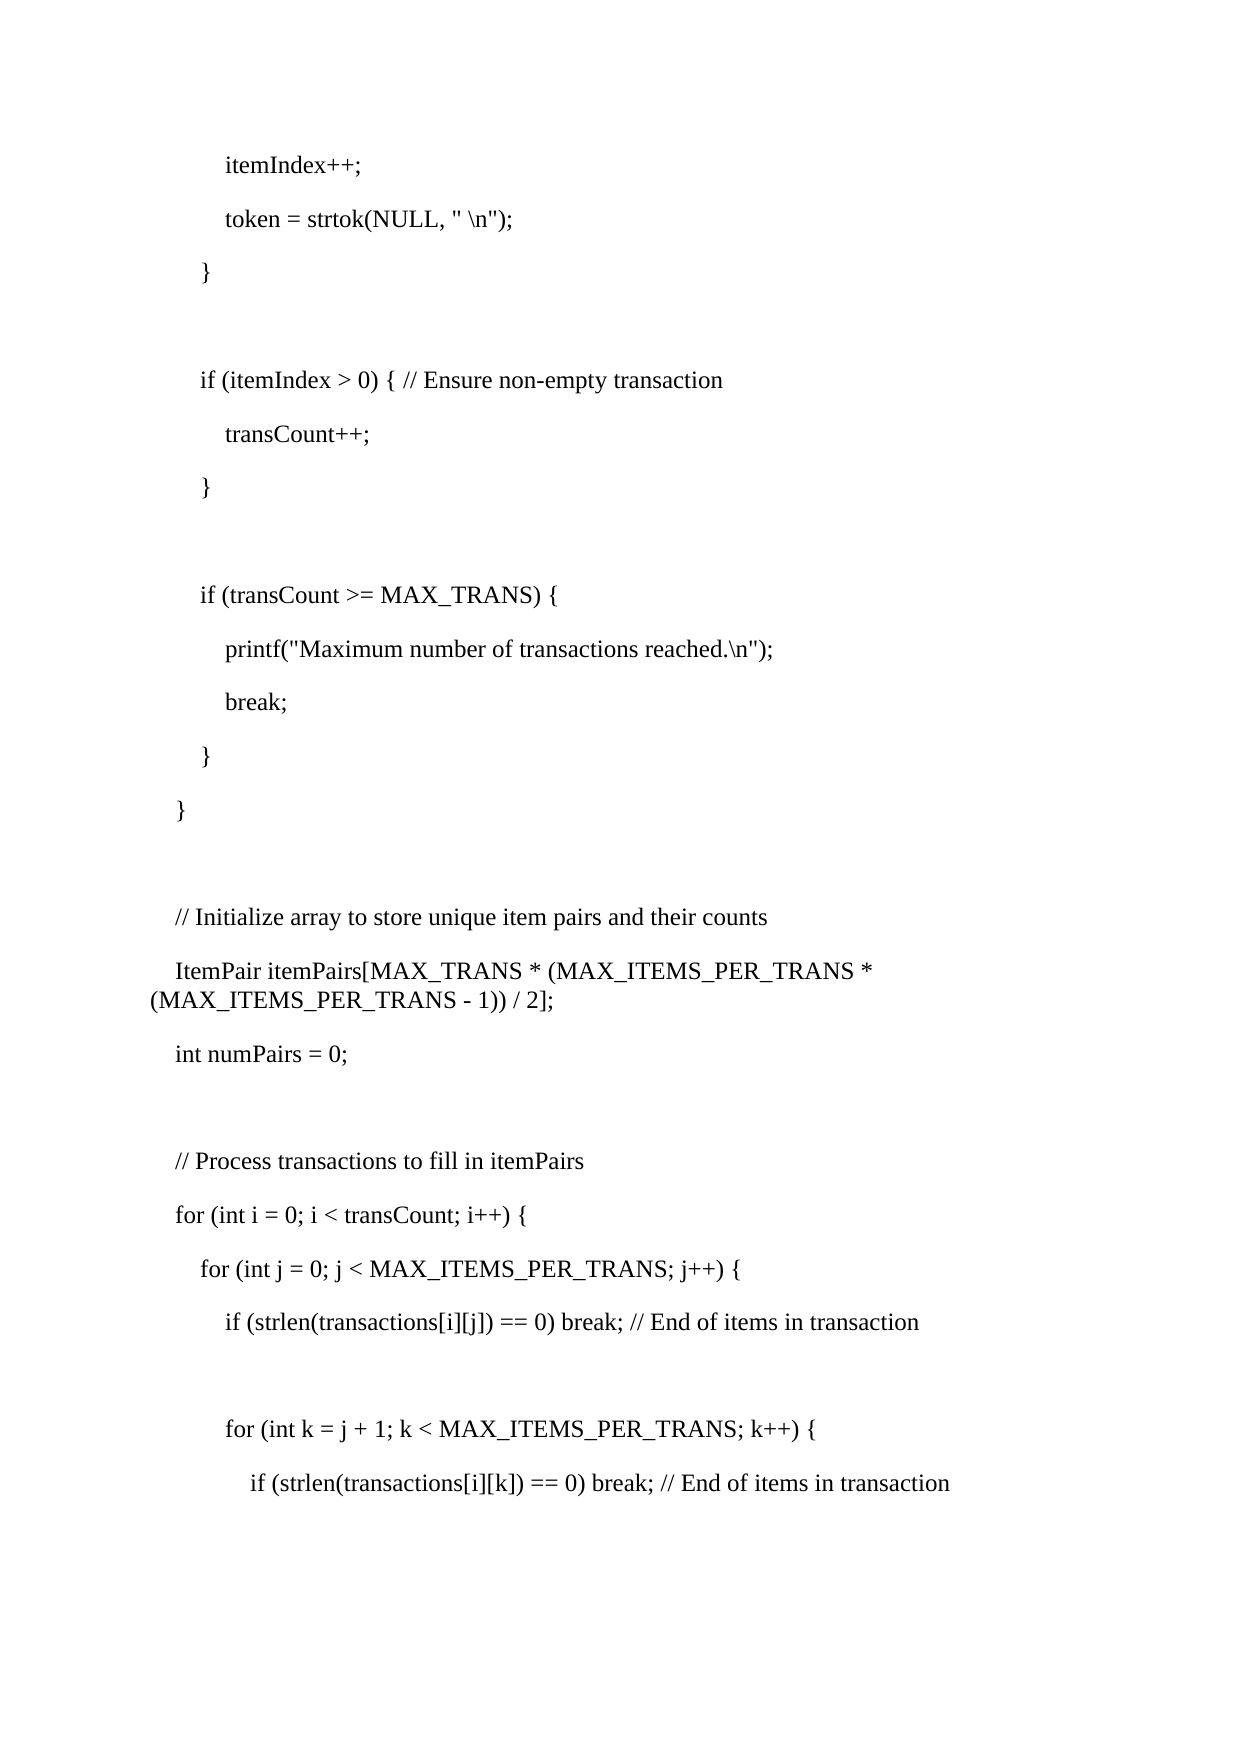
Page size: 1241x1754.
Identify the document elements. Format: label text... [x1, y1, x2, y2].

text break; [150, 687, 1090, 716]
text if (strlen(transactions[i][k]) == 0) break; // End of items in transaction [150, 1468, 1090, 1497]
text } [150, 741, 1090, 770]
text if (transCount >= MAX_TRANS) { [150, 580, 1090, 609]
text } [150, 795, 1090, 824]
text printf("Maximum number of transactions reached.\n"); [150, 634, 1090, 662]
text // Process transactions to fill in itemPairs [150, 1146, 1090, 1175]
text if (strlen(transactions[i][j]) == 0) break; // End of items in transaction [150, 1307, 1090, 1336]
text if (itemIndex > 0) { // Ensure non-empty transaction [150, 365, 1090, 394]
text ItemPair itemPairs[MAX_TRANS * (MAX_ITEMS_PER_TRANS * (MAX_ITEMS_PER_TRANS - 1)) / 2]; [150, 956, 1090, 1014]
text // Initialize array to store unique item pairs and their counts [150, 902, 1090, 931]
text int numPairs = 0; [150, 1039, 1090, 1067]
text itemIndex++; [150, 150, 1090, 179]
text for (int j = 0; j < MAX_ITEMS_PER_TRANS; j++) { [150, 1254, 1090, 1282]
text transCount++; [150, 419, 1090, 447]
text for (int i = 0; i < transCount; i++) { [150, 1200, 1090, 1229]
text token = strtok(NULL, " \n"); [150, 204, 1090, 232]
text for (int k = j + 1; k < MAX_ITEMS_PER_TRANS; k++) { [150, 1414, 1090, 1443]
text } [150, 472, 1090, 501]
text } [150, 257, 1090, 286]
